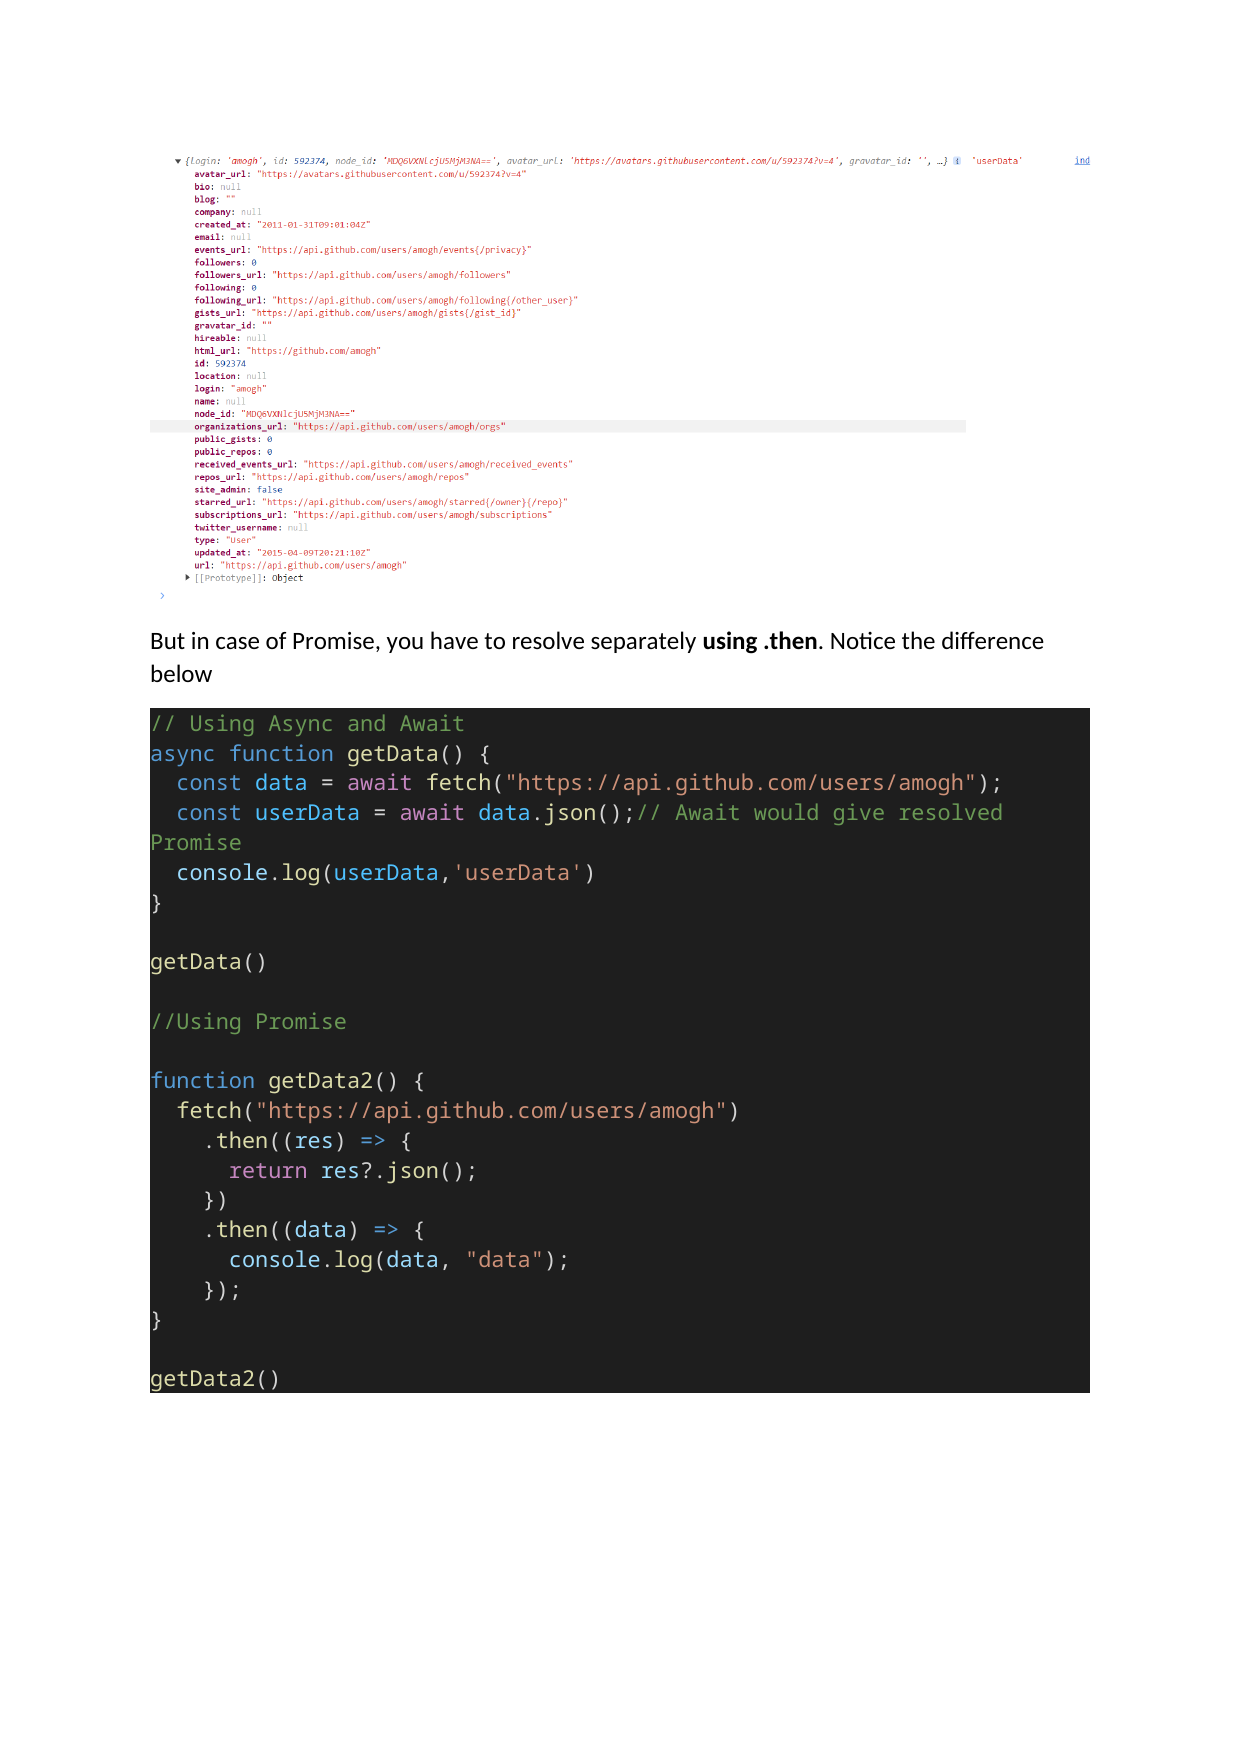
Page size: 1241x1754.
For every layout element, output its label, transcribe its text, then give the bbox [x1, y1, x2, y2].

text .then((res) => { [150, 1125, 1090, 1155]
text console.log(userData,'userData') [150, 857, 1090, 887]
text const userData = await data.json();// Await would give resolved Promise [150, 797, 1090, 857]
text fetch("https://api.github.com/users/amogh") [150, 1095, 1090, 1125]
text async function getData() { [150, 738, 1090, 767]
text getData() [150, 946, 1090, 976]
text } [150, 887, 1090, 916]
text //Using Promise [150, 1006, 1090, 1036]
text }) [150, 1184, 1090, 1214]
text function getData2() { [150, 1065, 1090, 1095]
text // Using Async and Await [150, 708, 1090, 738]
text const data = await fetch("https://api.github.com/users/amogh"); [150, 767, 1090, 797]
text .then((data) => { [150, 1214, 1090, 1244]
text But in case of Promise, you have to resolve separately using .then. Notice the difference below [150, 625, 1090, 689]
picture [150, 150, 1091, 607]
text } [150, 1304, 1090, 1333]
text console.log(data, "data"); [150, 1244, 1090, 1274]
text }); [150, 1274, 1090, 1304]
text getData2() [150, 1363, 1090, 1393]
text return res?.json(); [150, 1155, 1090, 1184]
